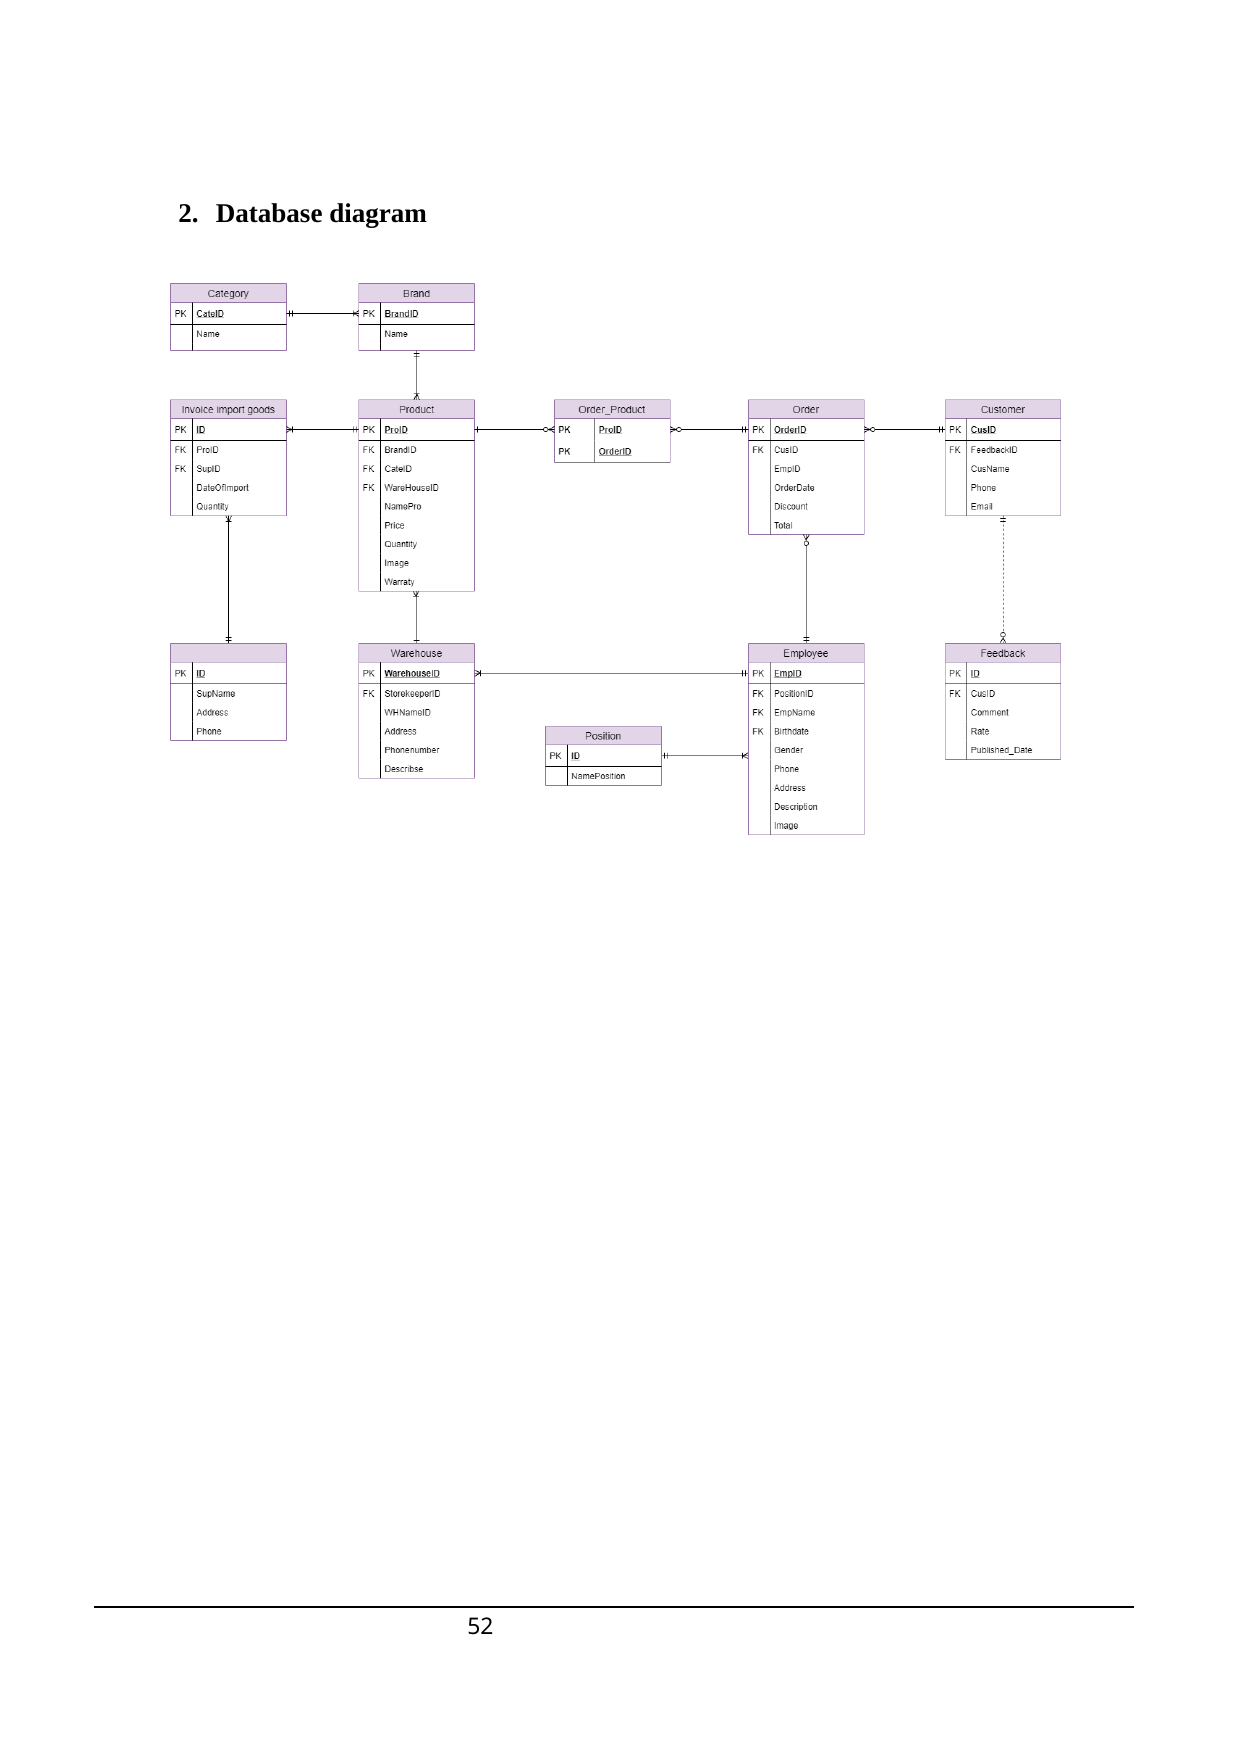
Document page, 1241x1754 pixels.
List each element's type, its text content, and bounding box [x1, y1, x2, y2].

picture [170, 283, 1061, 837]
list Database diagram [178, 197, 1134, 228]
